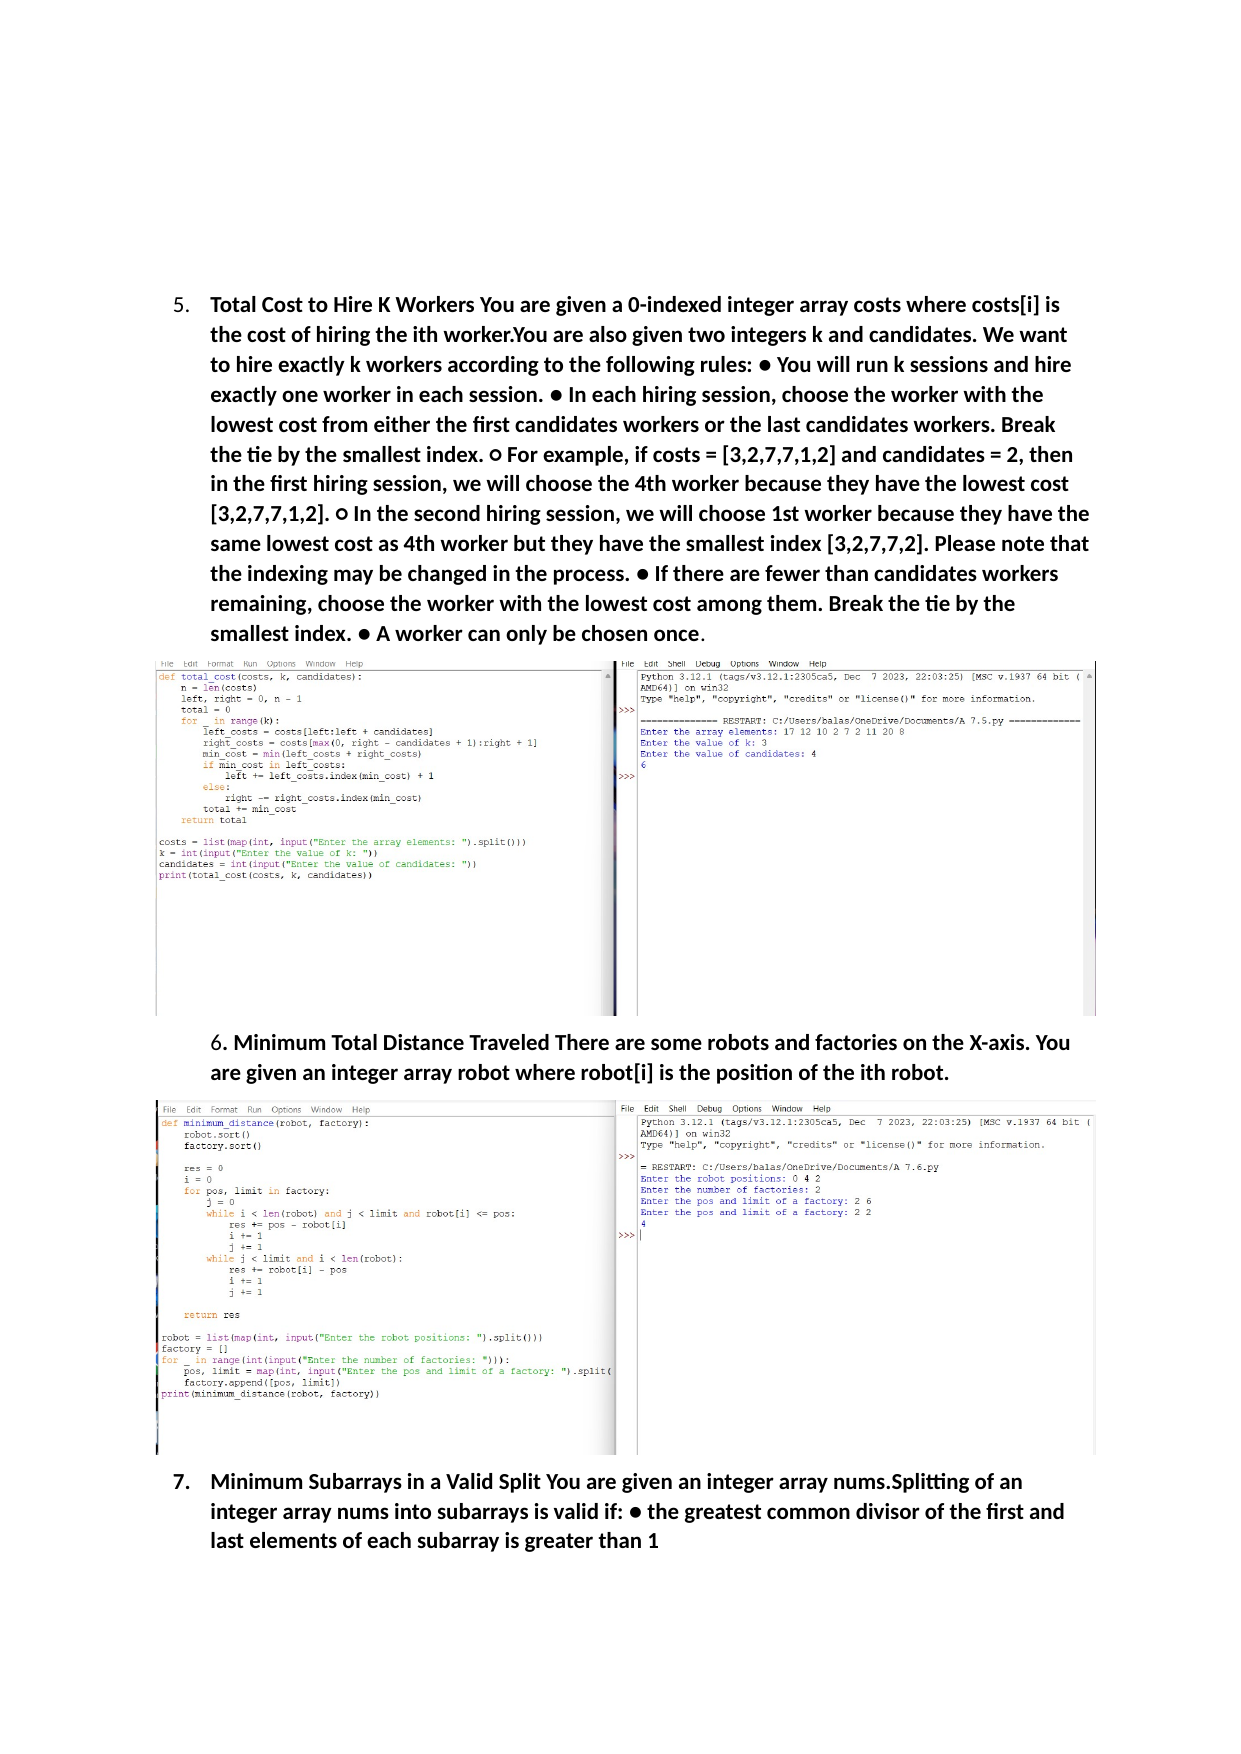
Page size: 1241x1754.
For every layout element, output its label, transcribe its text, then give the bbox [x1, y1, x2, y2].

picture [155, 661, 1096, 1016]
list Minimum Subarrays in a Valid Split You are given an integer array nums.Splitting of an integer array nums into subarrays is valid if: ● the greatest common divisor of the first and last elements of each subarray is greater than 1 [173, 1467, 1092, 1555]
list Total Cost to Hire K Workers You are given a 0-indexed integer array costs where costs[i] is the cost of hiring the ith worker.You are also given two integers k and candidates. We want to hire exactly k workers according to the following rules: ● You will run k sessions and hire exactly one worker in each session. ● In each hiring session, choose the worker with the lowest cost from either the first candidates workers or the last candidates workers. Break the tie by the smallest index. ○ For example, if costs = [3,2,7,7,1,2] and candidates = 2, then in the first hiring session, we will choose the 4th worker because they have the lowest cost [3,2,7,7,1,2]. ○ In the second hiring session, we will choose 1st worker because they have the same lowest cost as 4th worker but they have the smallest index [3,2,7,7,2]. Please note that the indexing may be changed in the process. ● If there are fewer than candidates workers remaining, choose the worker with the lowest cost among them. Break the tie by the smallest index. ● A worker can only be chosen once. [173, 290, 1092, 647]
text 6. Minimum Total Distance Traveled There are some robots and factories on the X-axis. You are given an integer array robot where robot[i] is the position of the ith robot. [210, 1028, 1092, 1086]
picture [155, 1100, 1096, 1455]
